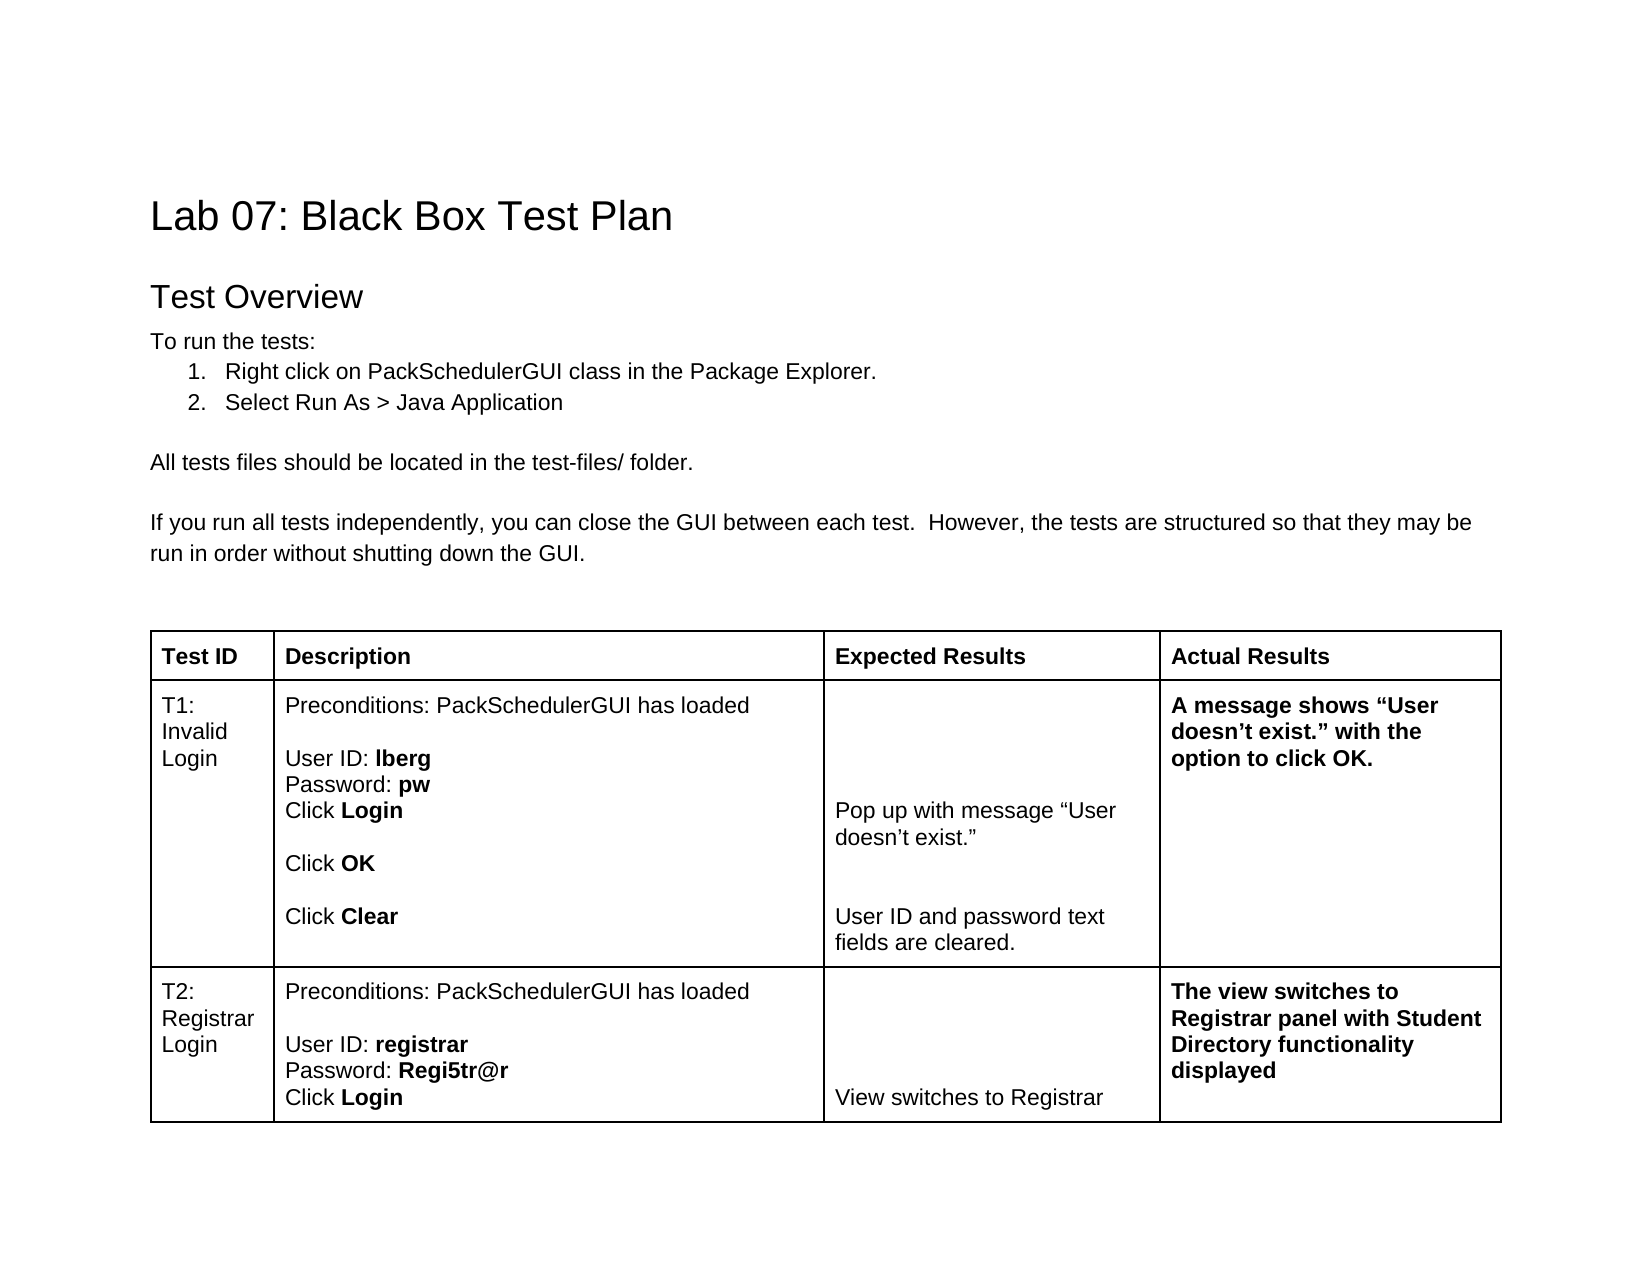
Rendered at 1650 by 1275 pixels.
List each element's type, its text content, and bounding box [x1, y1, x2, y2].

table_header Expected Results [825, 632, 1159, 679]
text To run the tests: [150, 328, 1500, 354]
table_cell T2: Registrar Login [152, 968, 273, 1121]
list Select Run As > Java Application [187, 388, 1500, 415]
table_cell Preconditions: PackSchedulerGUI has loaded User ID: lberg Password: pw Click Login Click OK Click Clear [275, 681, 823, 966]
table_cell Pop up with message “User doesn’t exist.” User ID and password text fields are cleared. [825, 681, 1159, 966]
table_header Actual Results [1161, 632, 1500, 679]
list Right click on PackSchedulerGUI class in the Package Explorer. [187, 358, 1500, 384]
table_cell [1161, 968, 1500, 1121]
subtitle Lab 07: Black Box Test Plan [150, 192, 1500, 239]
table_cell A message shows “User doesn’t exist.” with the option to click OK. [1161, 681, 1500, 966]
text All tests files should be located in the test-files/ folder. [150, 449, 1500, 475]
subtitle Test Overview [150, 277, 1500, 316]
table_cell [275, 968, 823, 1121]
table_header Description [275, 632, 823, 679]
table_header Test ID [152, 632, 273, 679]
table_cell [825, 968, 1159, 1121]
text If you run all tests independently, you can close the GUI between each test. However, the tests are structured so that they may be run in order without shutting down the GUI. [150, 509, 1500, 566]
table_cell T1: Invalid Login [152, 681, 273, 966]
